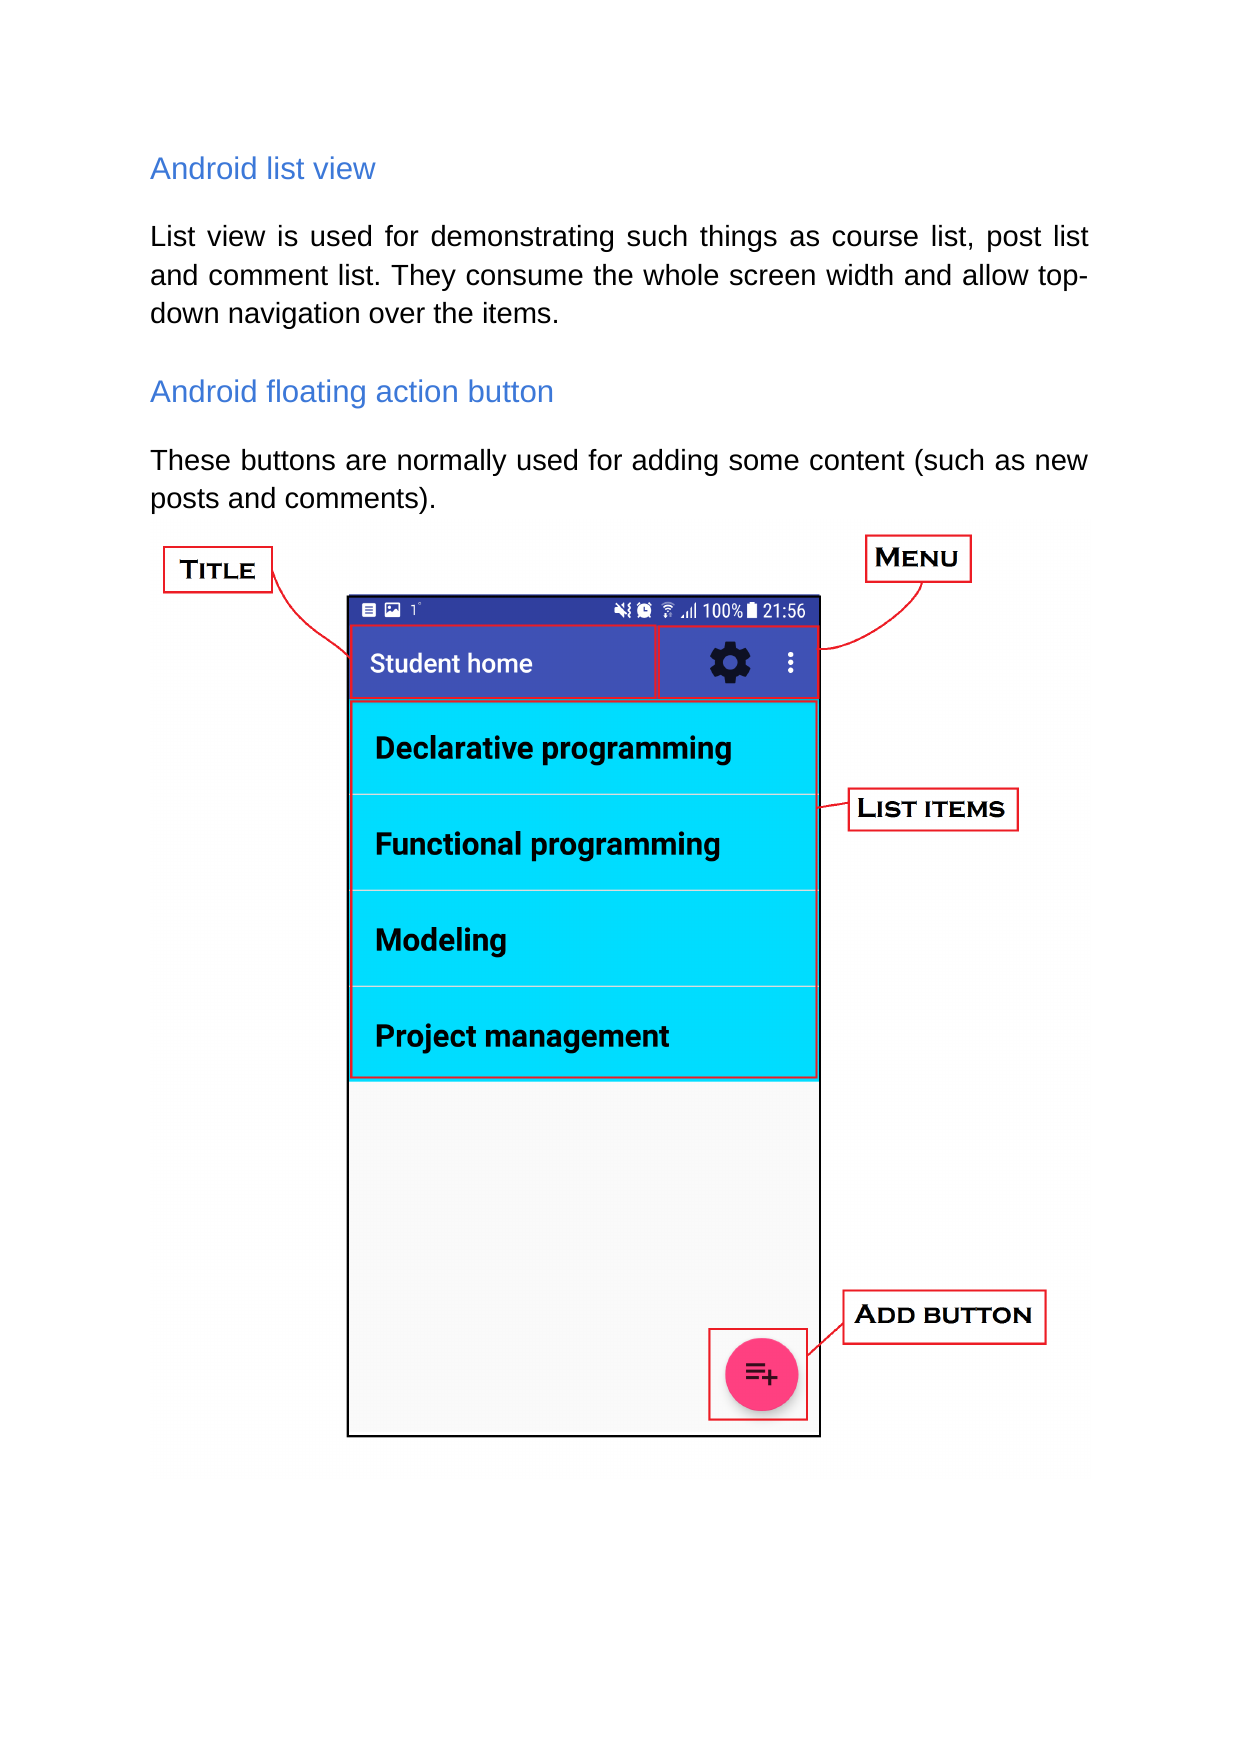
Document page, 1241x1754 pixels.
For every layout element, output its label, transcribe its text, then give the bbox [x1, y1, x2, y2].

subtitle Android list view [150, 150, 1090, 186]
text List view is used for demonstrating such things as course list, post list and comment list. They consume the whole screen width and allow top-down navigation over the items. [150, 219, 1090, 330]
subtitle Android floating action button [150, 373, 1090, 409]
text These buttons are normally used for adding some content (such as new posts and comments). [150, 443, 1090, 515]
picture [150, 519, 1091, 1479]
